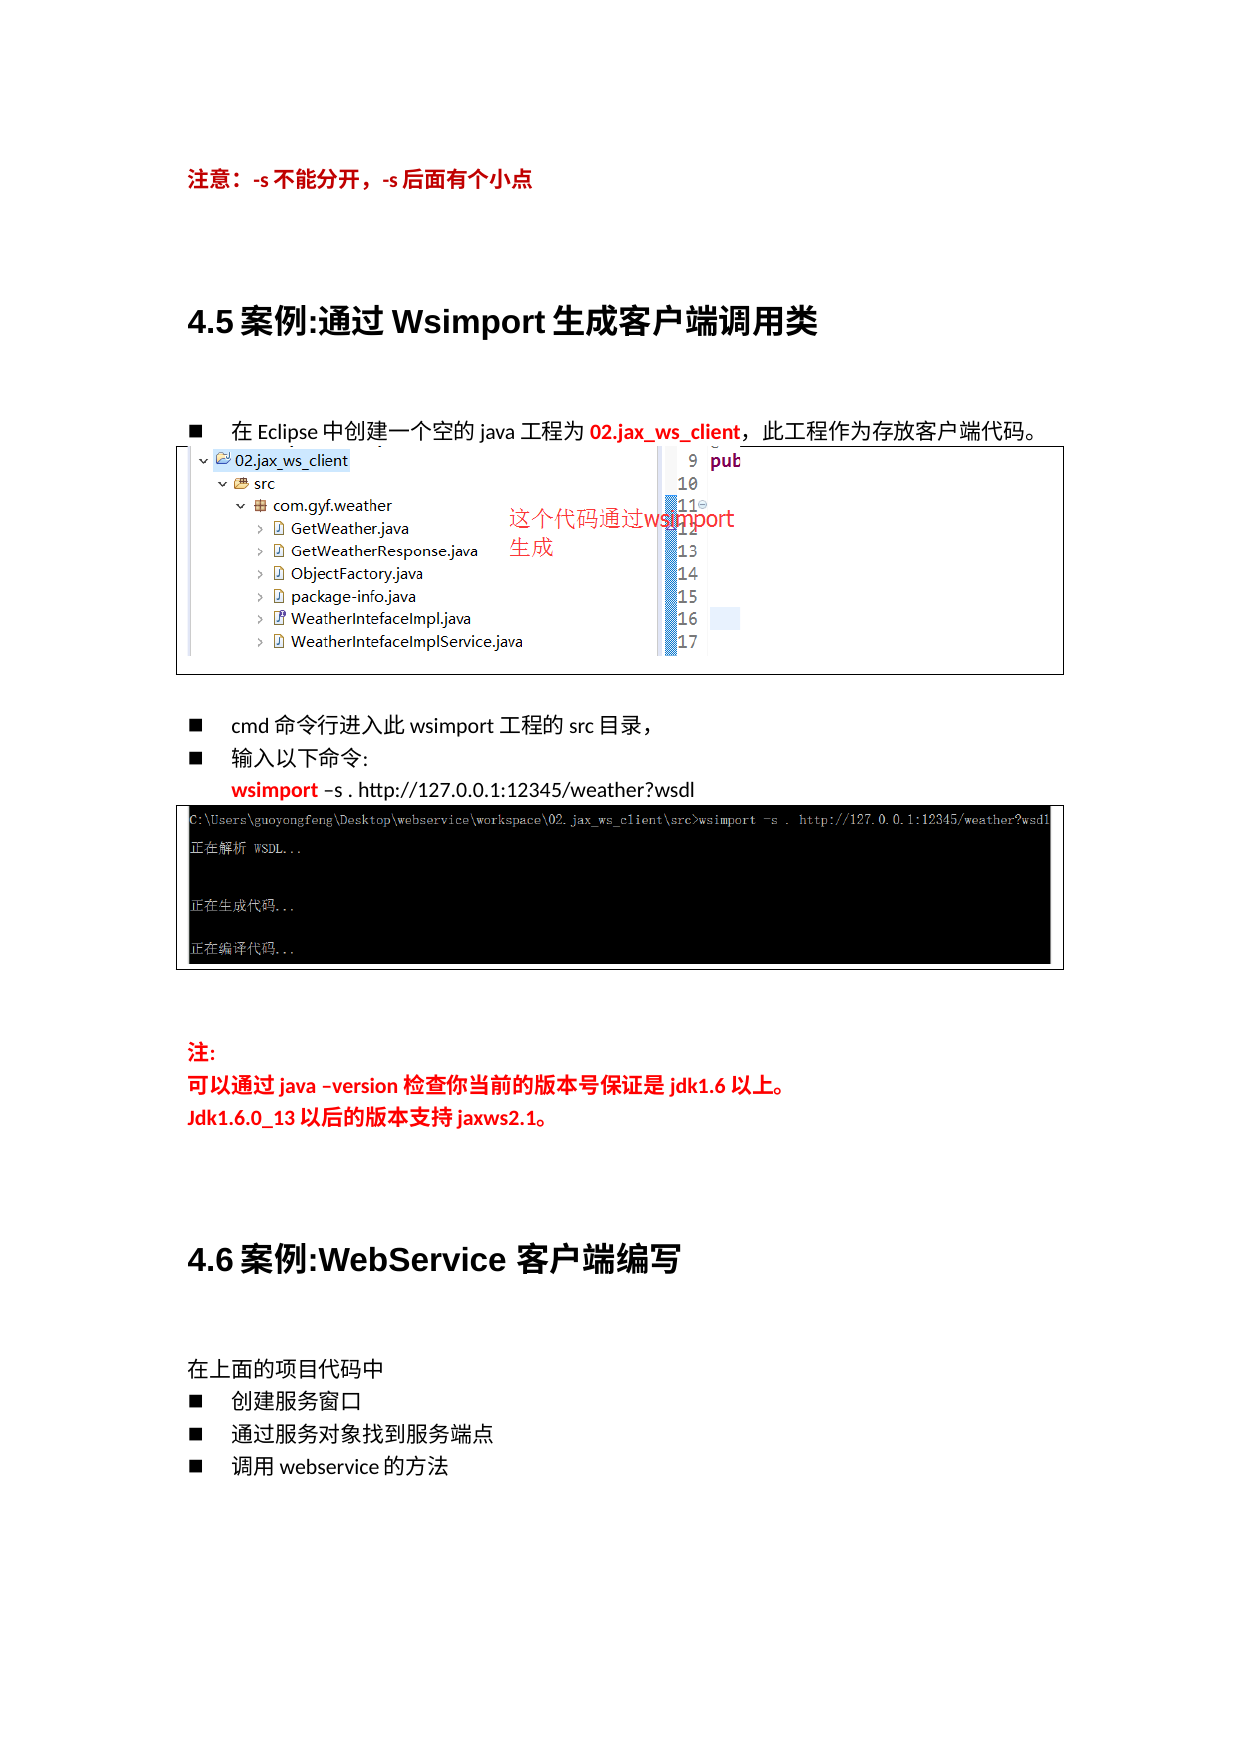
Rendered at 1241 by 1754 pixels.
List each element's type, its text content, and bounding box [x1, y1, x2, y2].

list 在Eclipse中创建一个空的java工程为02.jax_ws_client，此工程作为存放客户端代码。 [187, 413, 1053, 446]
picture [187, 806, 1053, 964]
text 可以通过java –version检查你当前的版本号保证是jdk1.6以上。 [187, 1067, 1053, 1100]
list 调用webservice的方法 [187, 1449, 1053, 1481]
text 注: [187, 1035, 1053, 1067]
subtitle 4.6案例:WebService 客户端编写 [187, 1224, 1053, 1289]
table_header [177, 447, 1063, 674]
text 在上面的项目代码中 [187, 1351, 1053, 1384]
table_header [177, 806, 1063, 969]
subtitle 4.5案例:通过Wsimport生成客户端调用类 [187, 287, 1053, 352]
list 通过服务对象找到服务端点 [187, 1416, 1053, 1449]
text Jdk1.6.0_13以后的版本支持jaxws2.1。 [187, 1100, 1053, 1132]
list 输入以下命令: [187, 740, 1053, 773]
text 注意：-s不能分开，-s后面有个小点 [187, 162, 1053, 194]
picture [187, 446, 741, 656]
list cmd命令行进入此wsimport 工程的src目录， [187, 708, 1053, 740]
text wsimport –s . http://127.0.0.1:12345/weather?wsdl [187, 773, 1053, 805]
list 创建服务窗口 [187, 1384, 1053, 1416]
